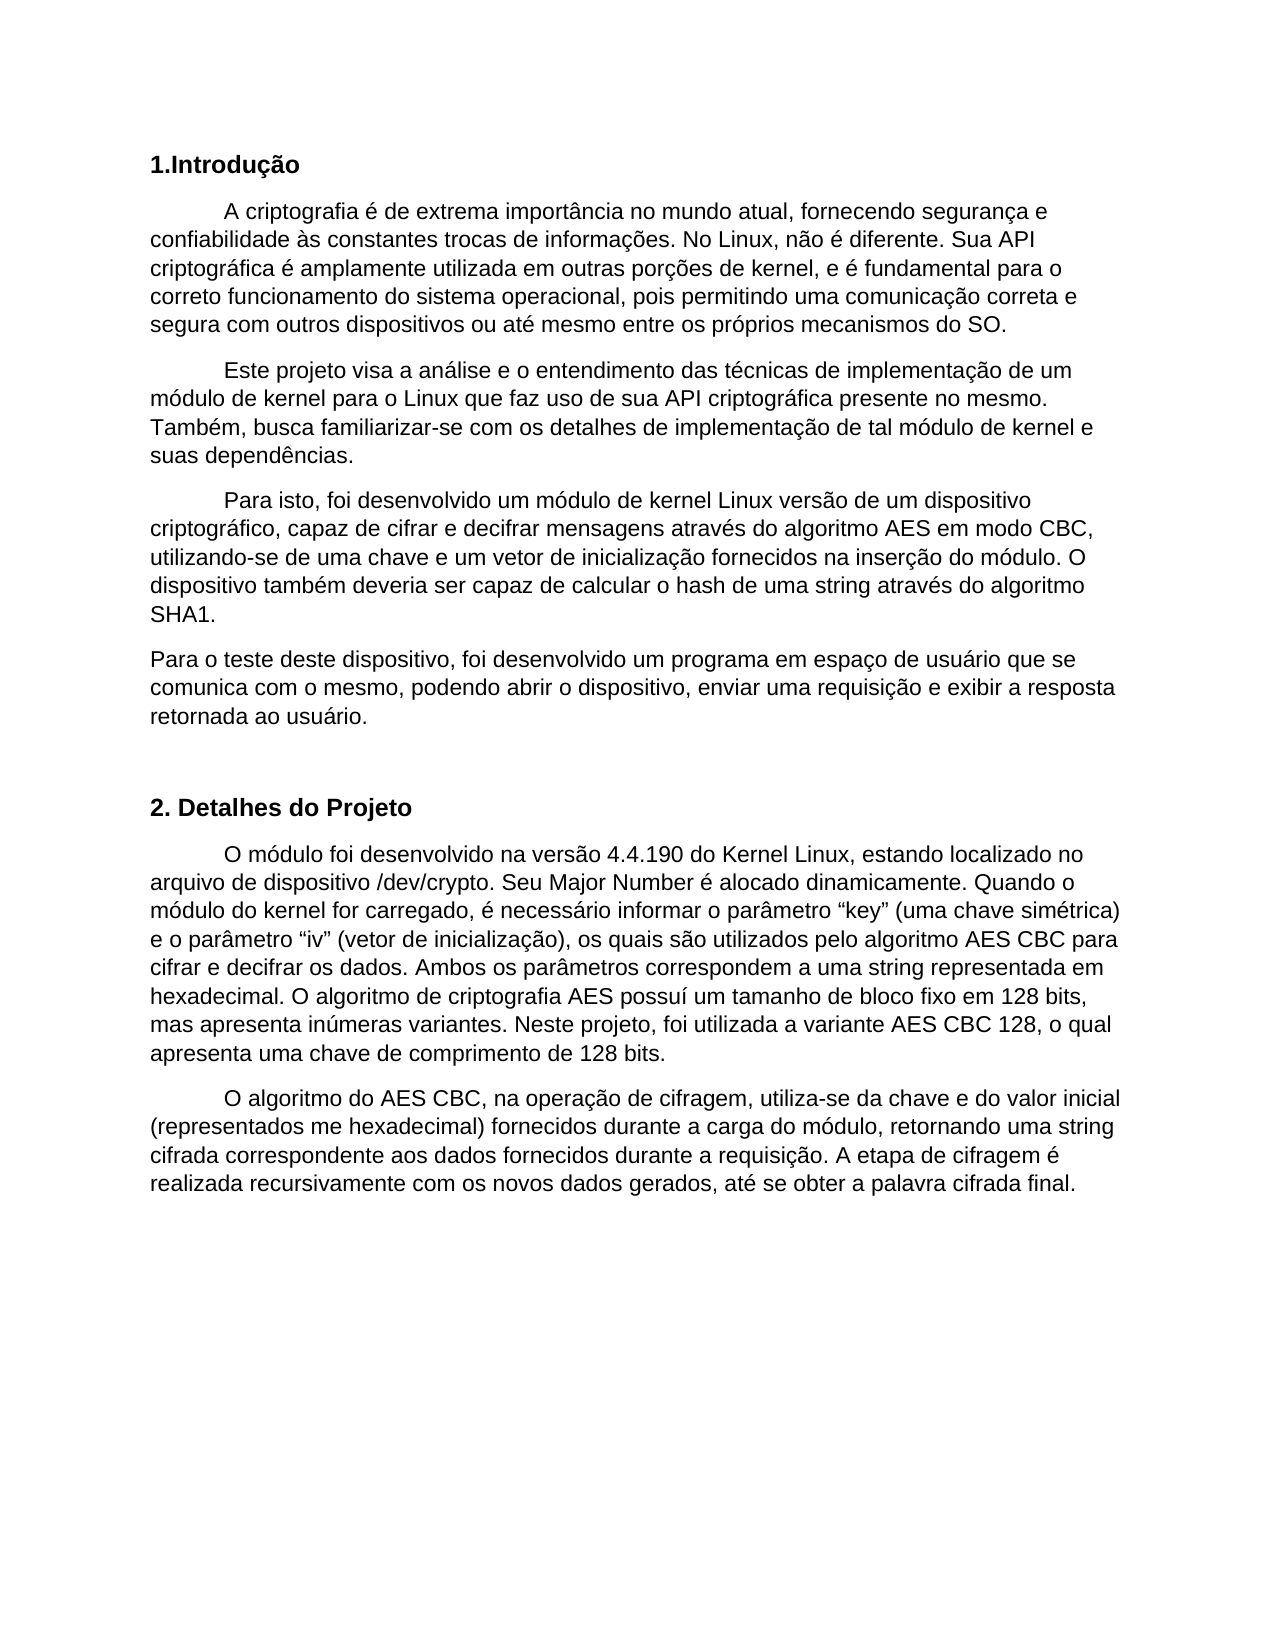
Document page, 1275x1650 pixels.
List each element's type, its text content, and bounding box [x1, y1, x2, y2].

text Este projeto visa a análise e o entendimento das técnicas de implementação de um módulo de kernel para o Linux que faz uso de sua API criptográfica presente no mesmo. Também, busca familiarizar-se com os detalhes de implementação de tal módulo de kernel e suas dependências. [150, 357, 1125, 468]
text O módulo foi desenvolvido na versão 4.4.190 do Kernel Linux, estando localizado no arquivo de dispositivo /dev/crypto. Seu Major Number é alocado dinamicamente. Quando o módulo do kernel for carregado, é necessário informar o parâmetro “key” (uma chave simétrica) e o parâmetro “iv” (vetor de inicialização), os quais são utilizados pelo algoritmo AES CBC para cifrar e decifrar os dados. Ambos os parâmetros correspondem a uma string representada em hexadecimal. O algoritmo de criptografia AES possuí um tamanho de bloco fixo em 128 bits, mas apresenta inúmeras variantes. Neste projeto, foi utilizada a variante AES CBC 128, o qual apresenta uma chave de comprimento de 128 bits. [150, 841, 1125, 1066]
text O algoritmo do AES CBC, na operação de cifragem, utiliza-se da chave e do valor inicial (representados me hexadecimal) fornecidos durante a carga do módulo, retornando uma string cifrada correspondente aos dados fornecidos durante a requisição. A etapa de cifragem é realizada recursivamente com os novos dados gerados, até se obter a palavra cifrada final. [150, 1085, 1125, 1196]
text 1.Introdução [150, 150, 1125, 179]
text Para isto, foi desenvolvido um módulo de kernel Linux versão de um dispositivo criptográfico, capaz de cifrar e decifrar mensagens através do algoritmo AES em modo CBC, utilizando-se de uma chave e um vetor de inicialização fornecidos na inserção do módulo. O dispositivo também deveria ser capaz de calcular o hash de uma string através do algoritmo SHA1. [150, 487, 1125, 627]
text Para o teste deste dispositivo, foi desenvolvido um programa em espaço de usuário que se comunica com o mesmo, podendo abrir o dispositivo, enviar uma requisição e exibir a resposta retornada ao usuário. [150, 646, 1125, 729]
text 2. Detalhes do Projeto [150, 793, 1125, 822]
text A criptografia é de extrema importância no mundo atual, fornecendo segurança e confiabilidade às constantes trocas de informações. No Linux, não é diferente. Sua API criptográfica é amplamente utilizada em outras porções de kernel, e é fundamental para o correto funcionamento do sistema operacional, pois permitindo uma comunicação correta e segura com outros dispositivos ou até mesmo entre os próprios mecanismos do SO. [150, 198, 1125, 338]
